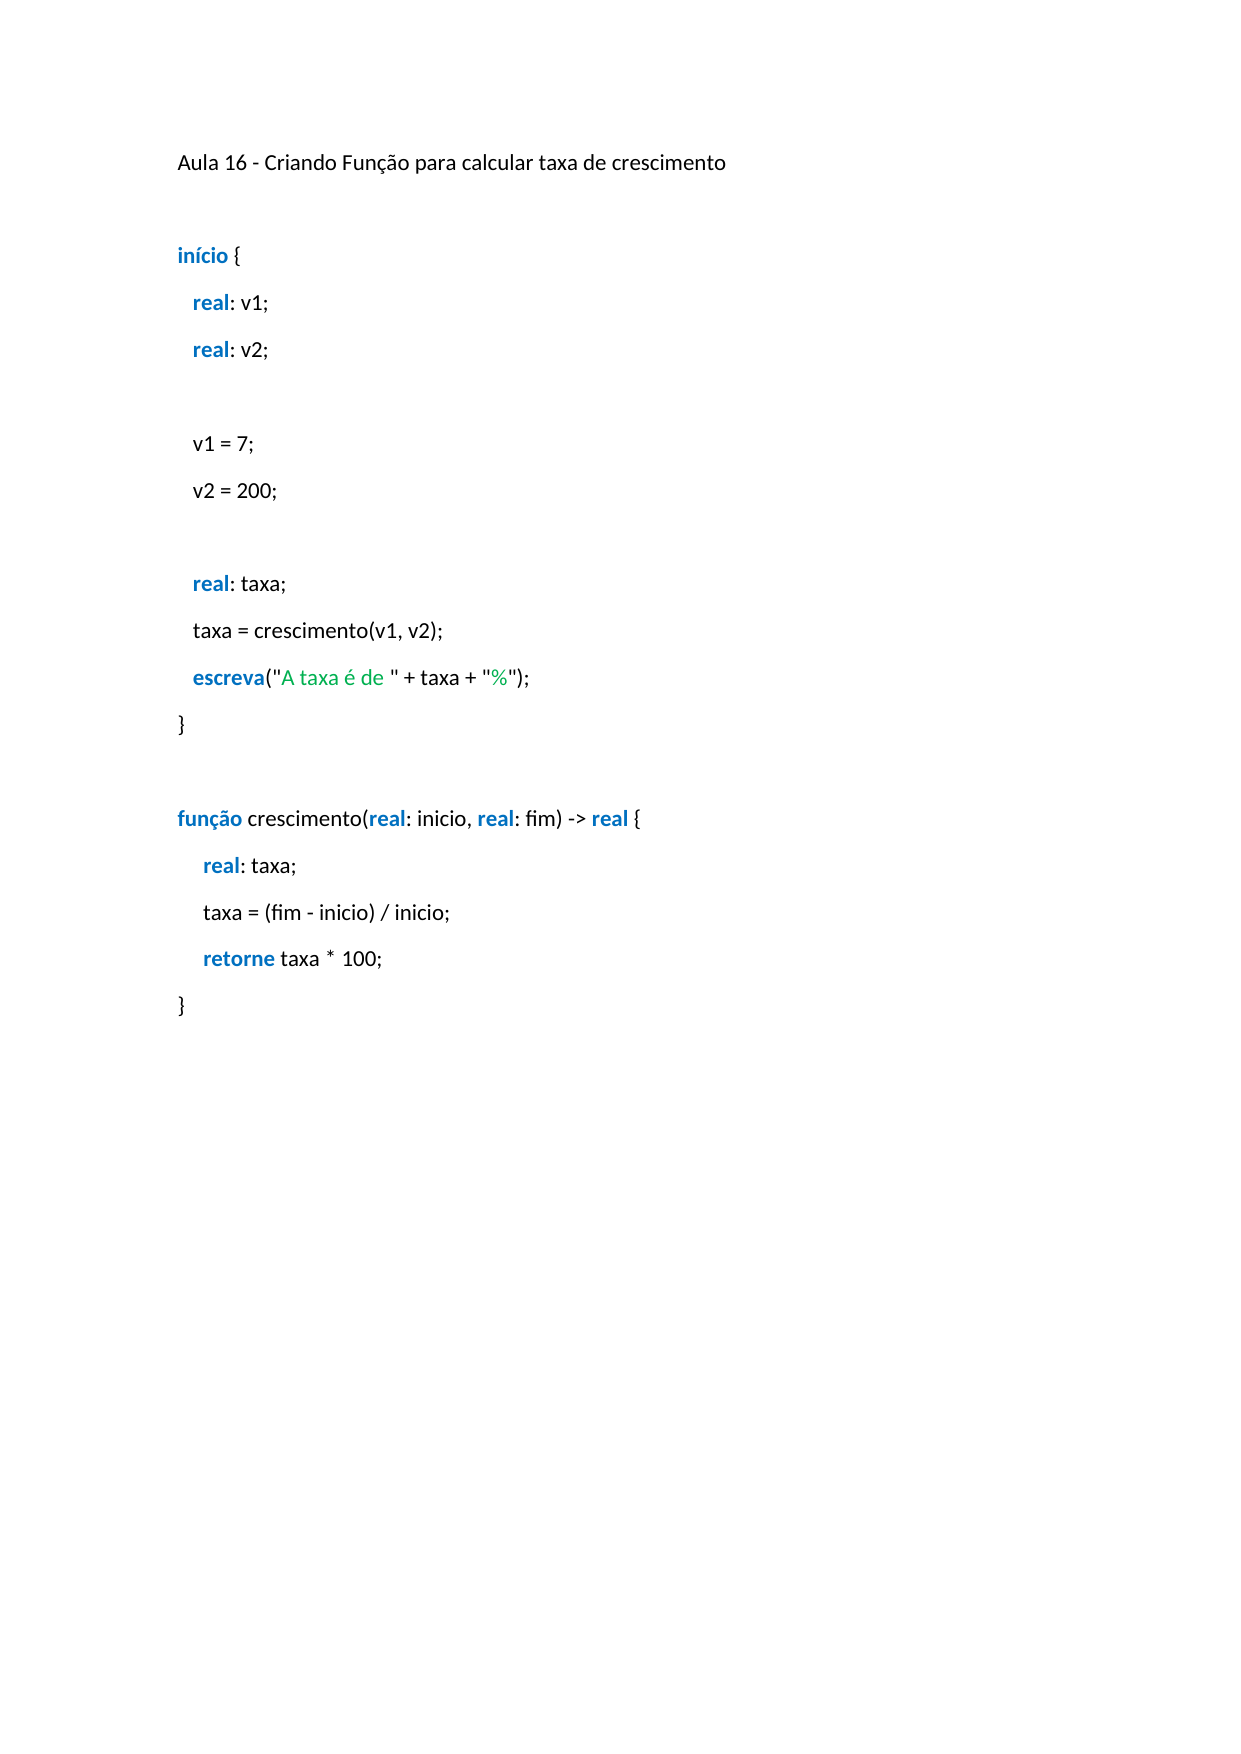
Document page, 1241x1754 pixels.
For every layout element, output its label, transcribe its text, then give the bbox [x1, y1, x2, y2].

text escreva("A taxa é de " + taxa + "%"); [177, 663, 1063, 691]
text taxa = crescimento(v1, v2); [177, 616, 1063, 644]
text função crescimento(real: inicio, real: fim) -> real { [177, 804, 1063, 832]
text } [177, 991, 1063, 1019]
text real: v2; [177, 335, 1063, 363]
text real: v1; [177, 288, 1063, 316]
text real: taxa; [177, 851, 1063, 879]
text real: taxa; [177, 569, 1063, 597]
text v1 = 7; [177, 429, 1063, 457]
text Aula 16 - Criando Função para calcular taxa de crescimento [177, 148, 1063, 176]
text início { [177, 241, 1063, 269]
text v2 = 200; [177, 476, 1063, 504]
text taxa = (fim - inicio) / inicio; [177, 898, 1063, 926]
text retorne taxa * 100; [177, 944, 1063, 972]
text } [177, 710, 1063, 738]
